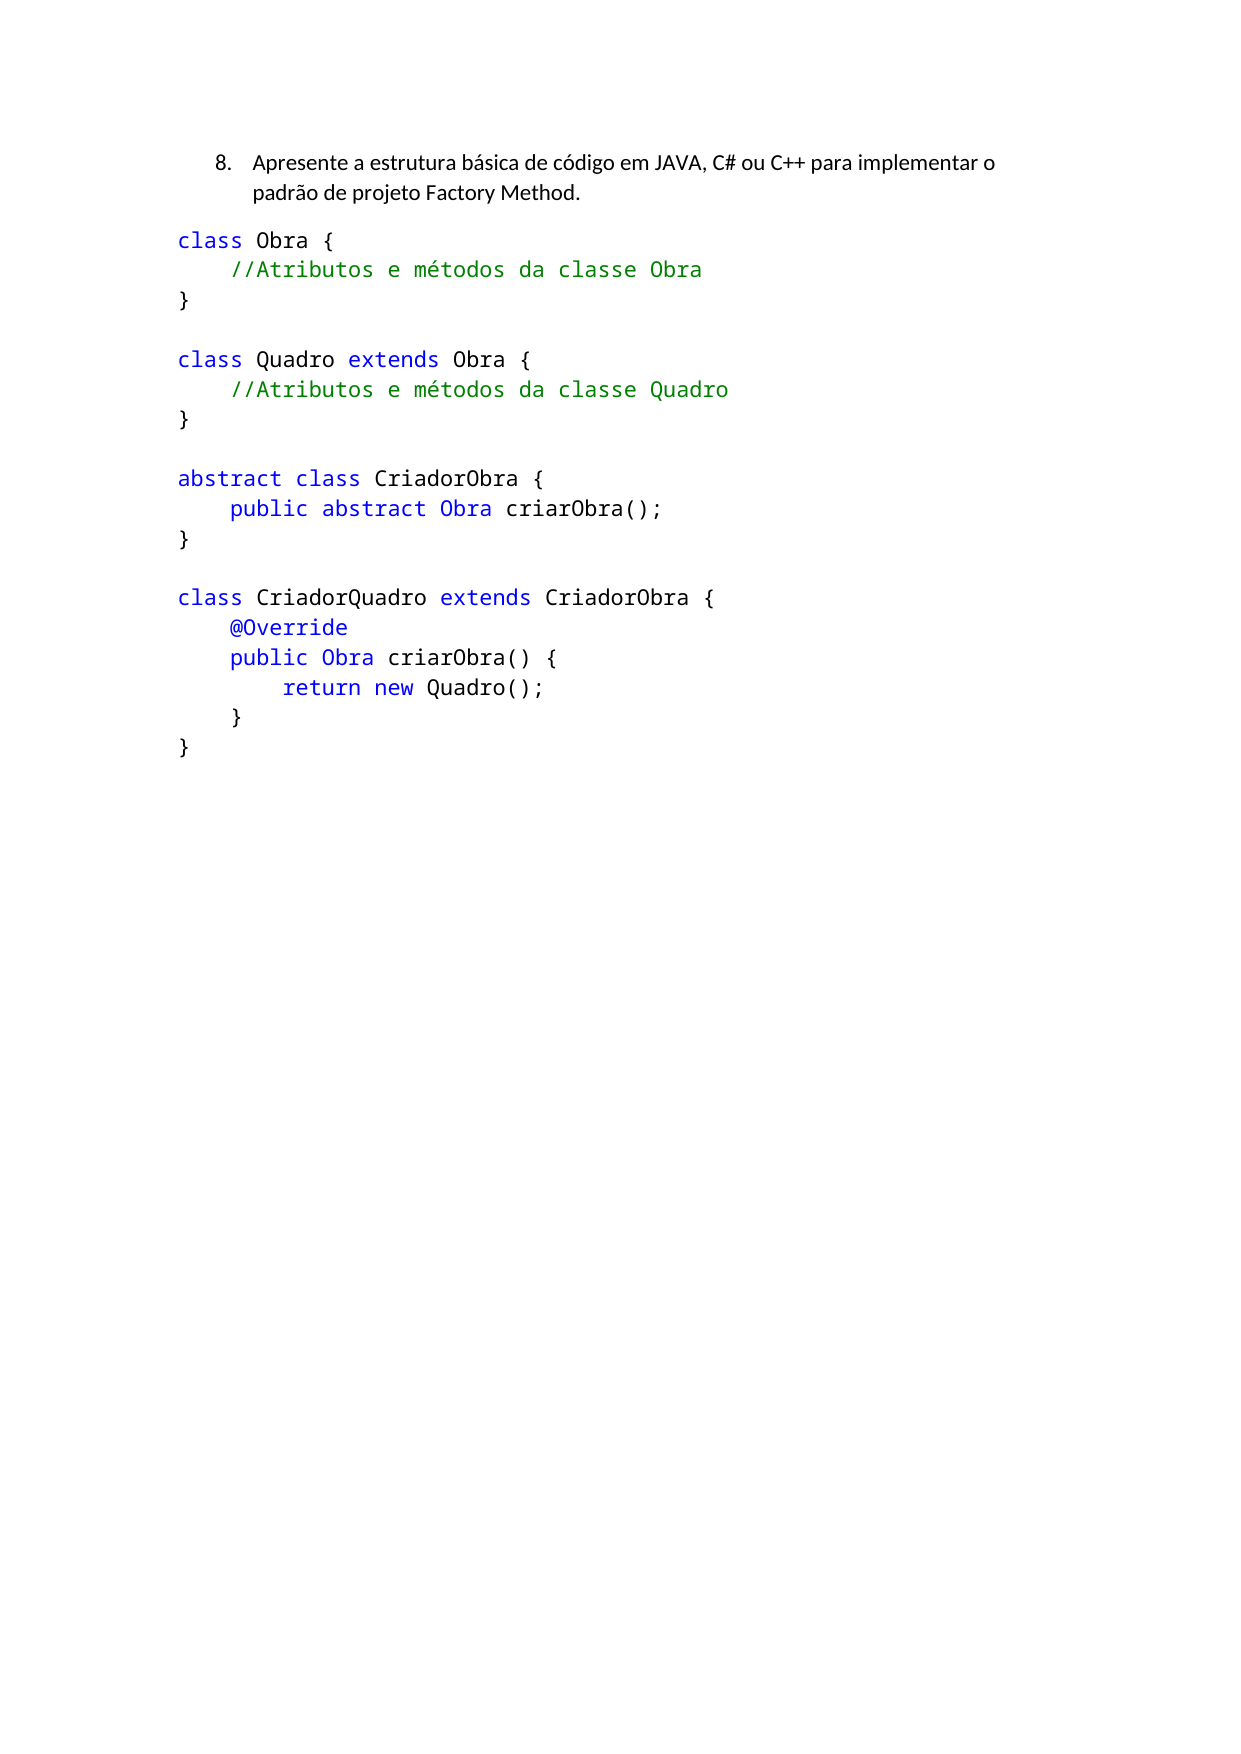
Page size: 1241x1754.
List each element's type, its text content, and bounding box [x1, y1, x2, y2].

text } [177, 284, 1063, 314]
text } [177, 403, 1063, 433]
text return new Quadro(); [177, 672, 1063, 701]
text @Override [177, 612, 1063, 642]
text public abstract Obra criarObra(); [177, 493, 1063, 523]
text class Quadro extends Obra { [177, 344, 1063, 374]
text } [177, 523, 1063, 552]
text public Obra criarObra() { [177, 642, 1063, 672]
list Apresente a estrutura básica de código em JAVA, C# ou C++ para implementar o padrão de projeto Factory Method. [215, 148, 1063, 206]
text class CriadorQuadro extends CriadorObra { [177, 582, 1063, 612]
text //Atributos e métodos da classe Obra [177, 254, 1063, 284]
text } [177, 731, 1063, 761]
text } [177, 701, 1063, 731]
text class Obra { [177, 225, 1063, 254]
text abstract class CriadorObra { [177, 463, 1063, 493]
text //Atributos e métodos da classe Quadro [177, 374, 1063, 403]
